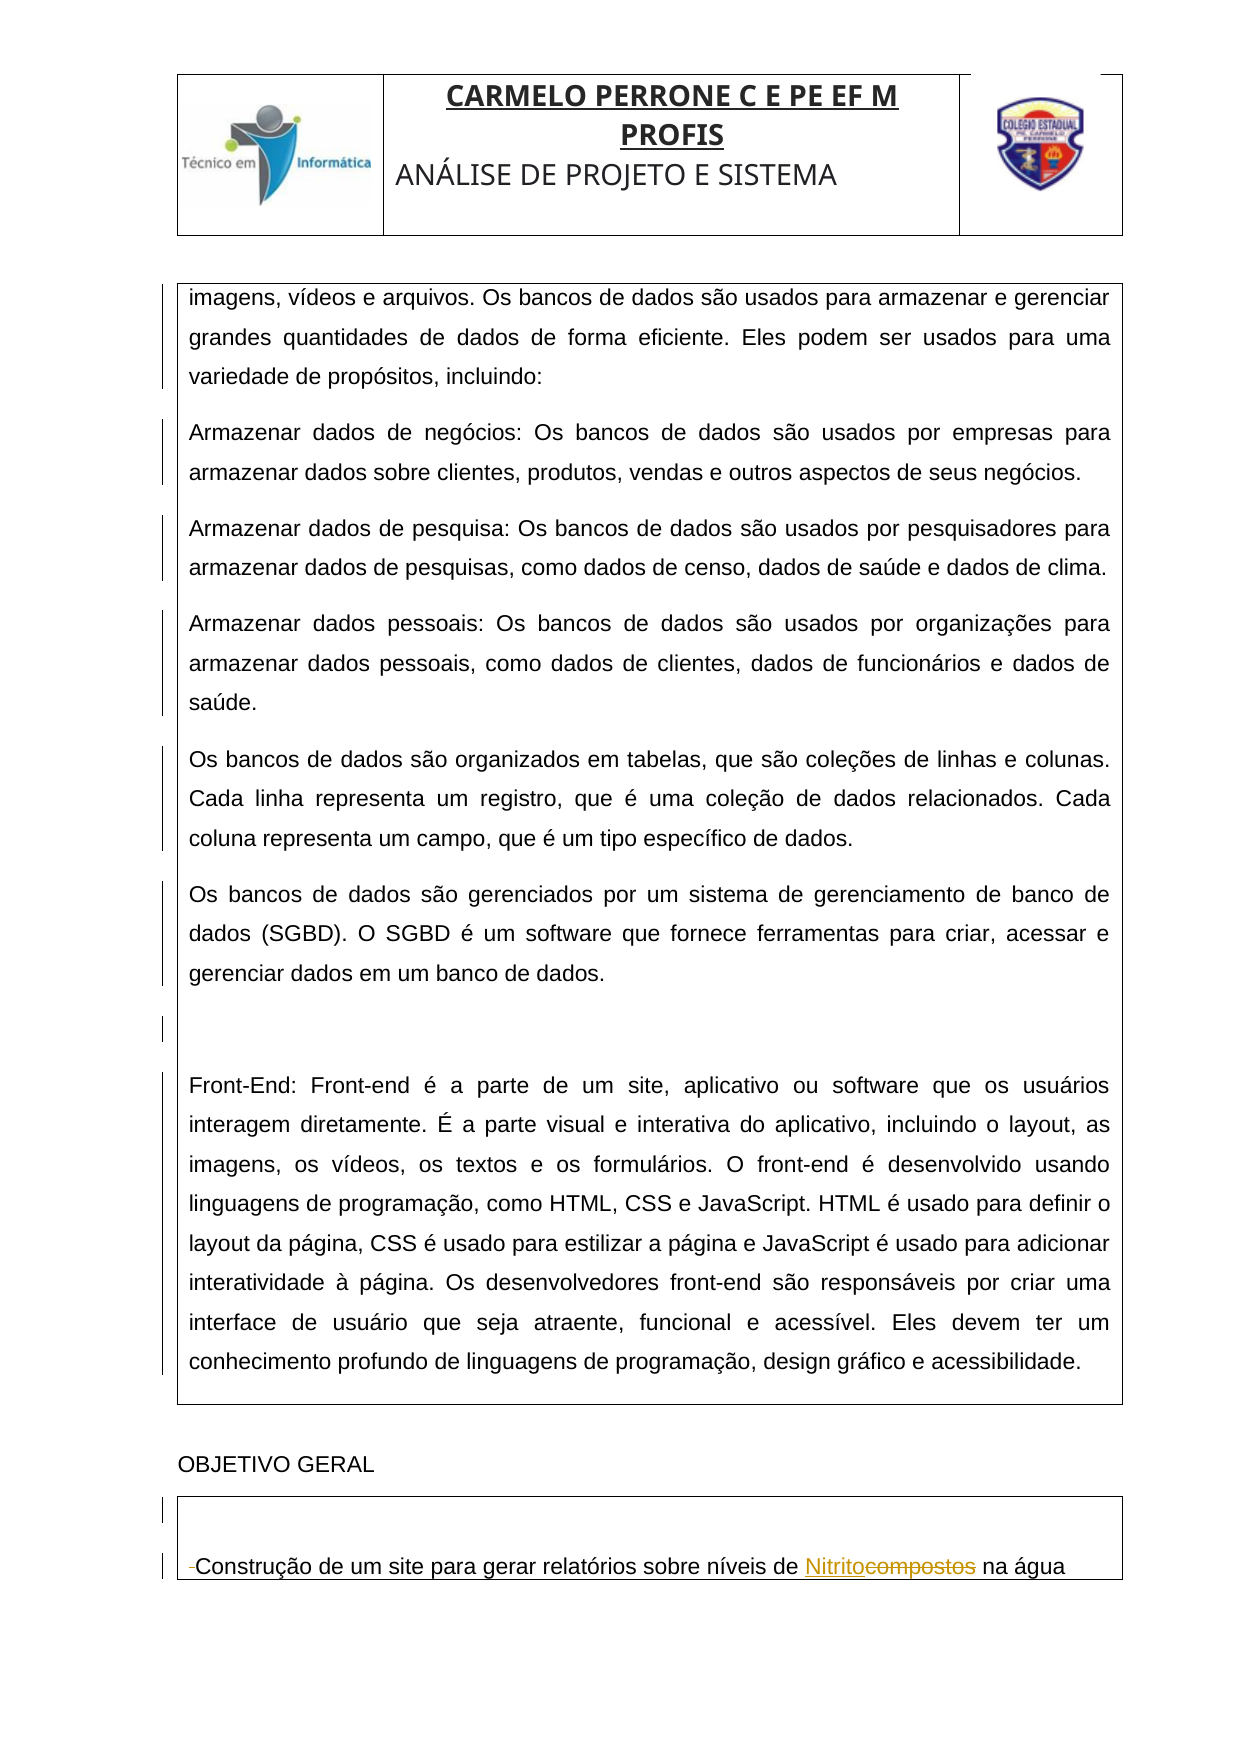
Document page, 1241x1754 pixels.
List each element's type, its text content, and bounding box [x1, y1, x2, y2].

picture [181, 104, 371, 206]
picture [971, 74, 1101, 199]
text OBJETIVO GERAL [177, 1451, 1122, 1477]
table_header Construção de um site para gerar relatórios sobre níveis de na água com auxílio do software Dory [178, 1497, 1122, 1579]
